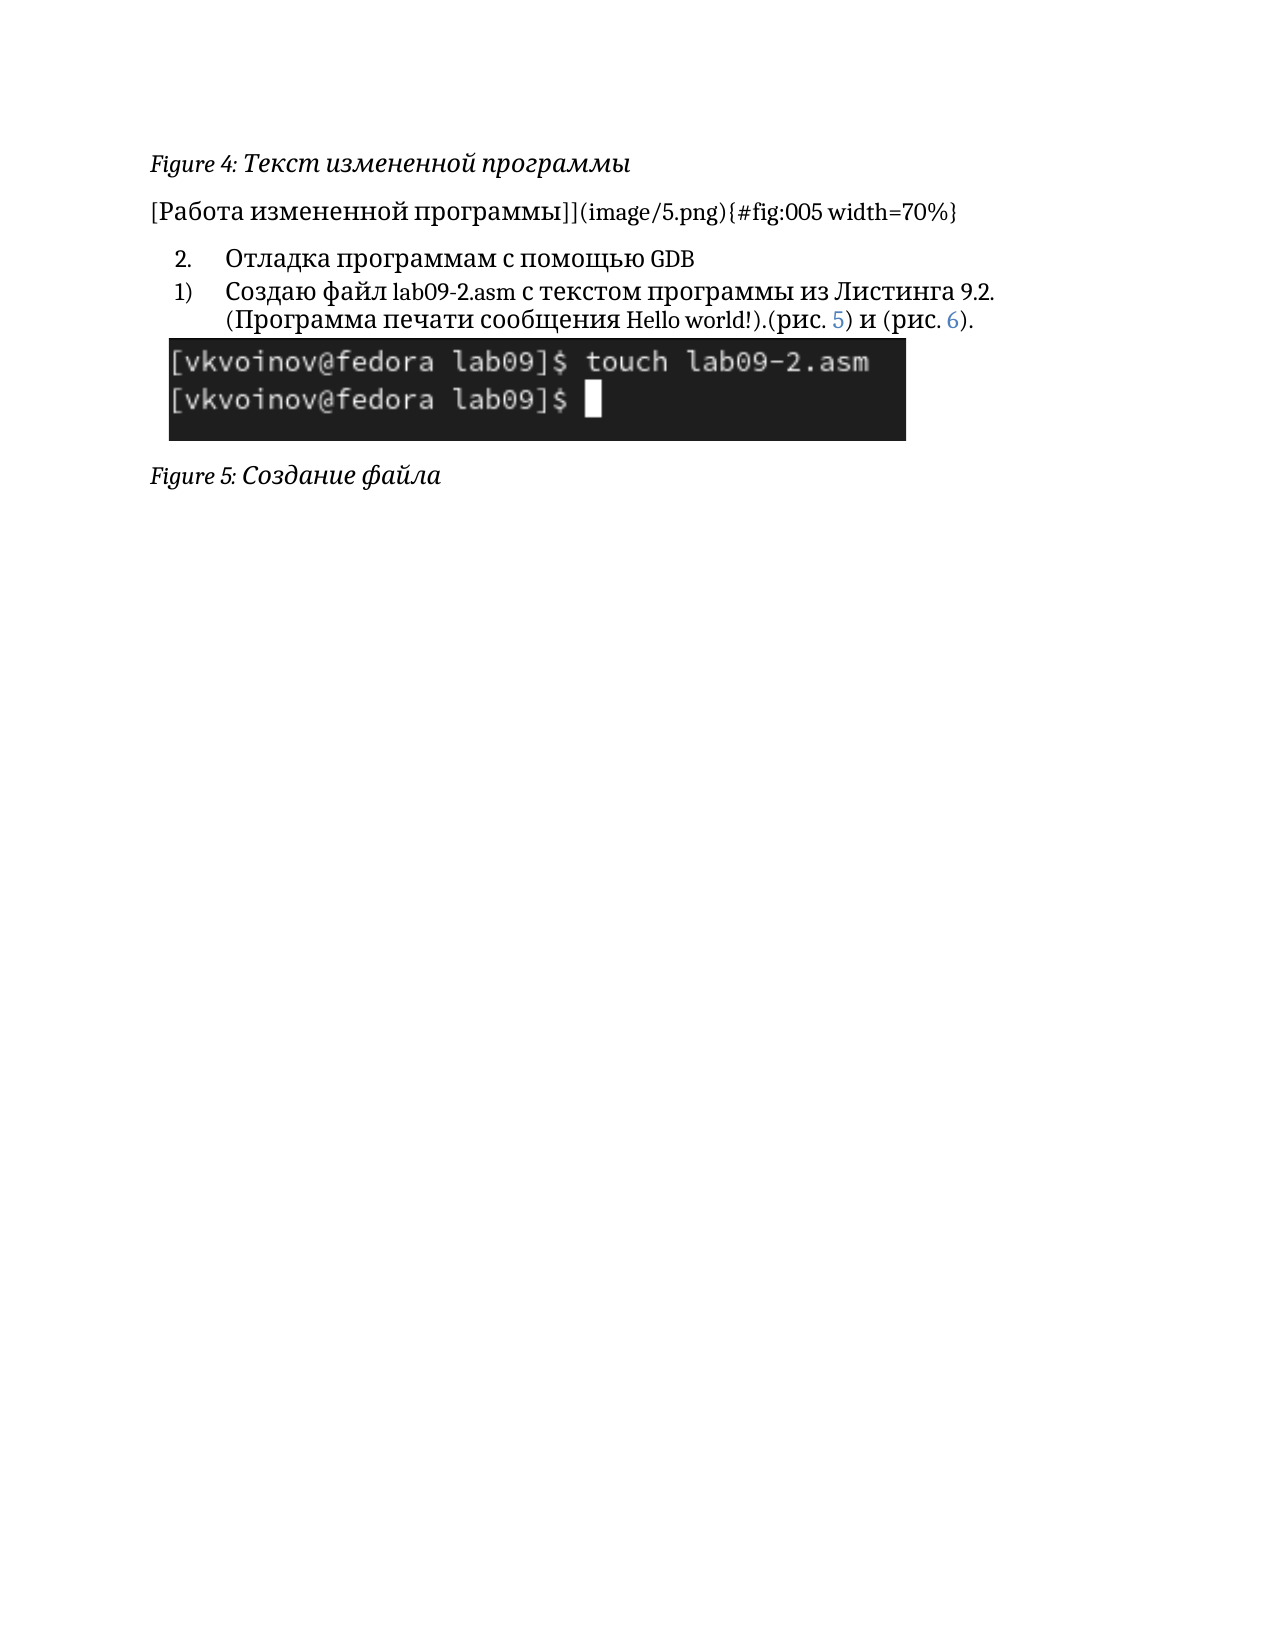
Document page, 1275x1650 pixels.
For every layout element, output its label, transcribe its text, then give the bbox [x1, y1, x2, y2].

text [Работа измененной программы]](image/5.png){#fig:005 width=70%} [150, 197, 1125, 226]
text Figure 4: Текст измененной программы [150, 150, 1125, 179]
list Создаю файл lab09-2.asm с текстом программы из Листинга 9.2. (Программа печати сообщения Hello world!).(рис. 5) и (рис. 6). [175, 277, 1125, 335]
list Отладка программам с помощью GDB [175, 245, 1125, 274]
picture [168, 338, 907, 441]
text Figure 5: Создание файла [150, 462, 1125, 490]
